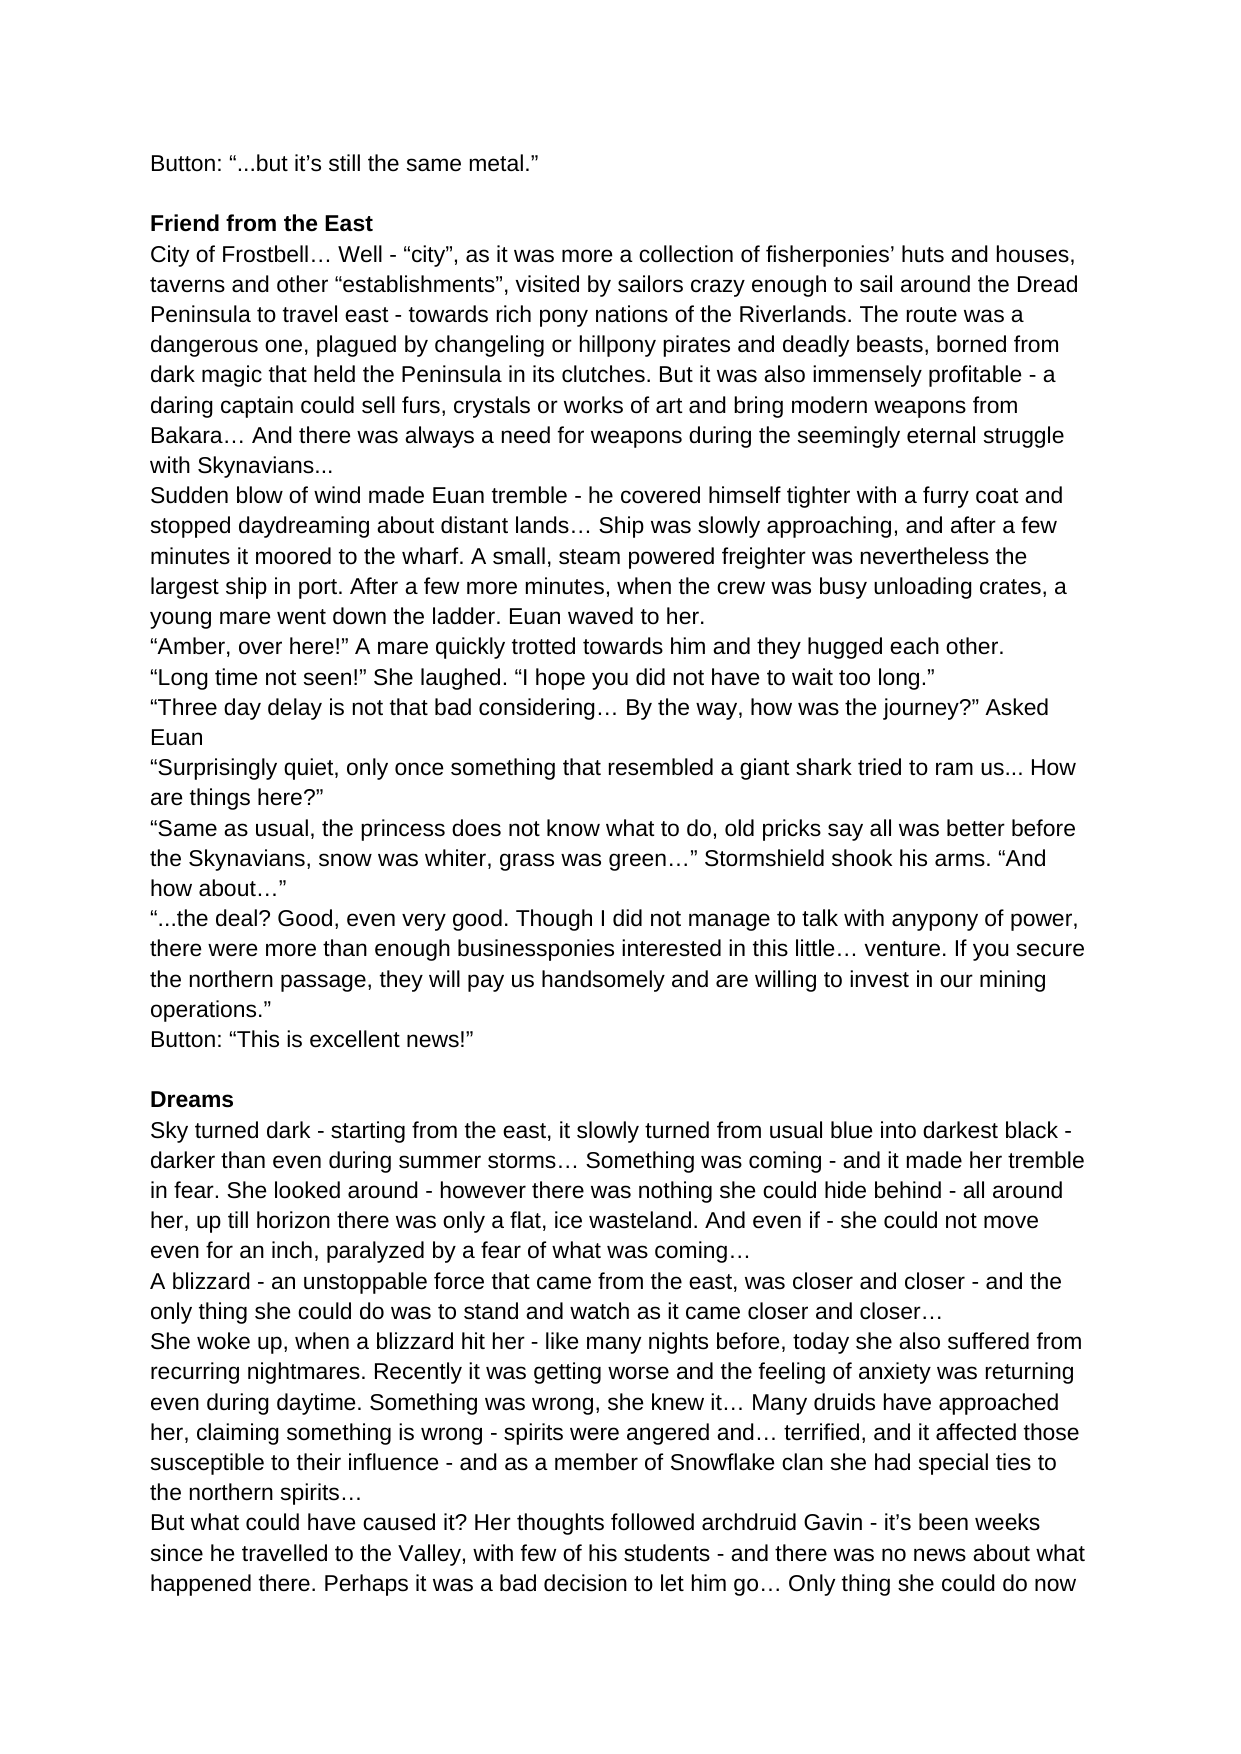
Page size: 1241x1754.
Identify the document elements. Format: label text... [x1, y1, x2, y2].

text Sudden blow of wind made Euan tremble - he covered himself tighter with a furry coat and stopped daydreaming about distant lands… Ship was slowly approaching, and after a few minutes it moored to the wharf. A small, steam powered freighter was nevertheless the largest ship in port. After a few more minutes, when the crew was busy unloading crates, a young mare went down the ladder. Euan waved to her. [150, 482, 1090, 629]
text “...the deal? Good, even very good. Though I did not manage to talk with anypony of power, there were more than enough businessponies interested in this little… venture. If you secure the northern passage, they will pay us handsomely and are willing to invest in our mining operations.” [150, 905, 1090, 1022]
text “Long time not seen!” She laughed. “I hope you did not have to wait too long.” [150, 663, 1090, 690]
text Sky turned dark - starting from the east, it slowly turned from usual blue into darkest black - darker than even during summer storms… Something was coming - and it made her tremble in fear. She looked around - however there was nothing she could hide behind - all around her, up till horizon there was only a flat, ice wasteland. And even if - she could not move even for an inch, paralyzed by a fear of what was coming… [150, 1117, 1090, 1264]
text Dreams [150, 1086, 1090, 1113]
text She woke up, when a blizzard hit her - like many nights before, today she also suffered from recurring nightmares. Recently it was getting worse and the feeling of anxiety was returning even during daytime. Something was wrong, she knew it… Many druids have approached her, claiming something is wrong - spirits were angered and… terrified, and it affected those susceptible to their influence - and as a member of Snowflake clan she had special ties to the northern spirits… [150, 1328, 1090, 1506]
text “Amber, over here!” A mare quickly trotted towards him and they hugged each other. [150, 633, 1090, 660]
text “Surprisingly quiet, only once something that resembled a giant shark tried to ram us... How are things here?” [150, 754, 1090, 811]
text “Same as usual, the princess does not know what to do, old pricks say all was better before the Skynavians, snow was whiter, grass was green…” Stormshield shook his arms. “And how about…” [150, 814, 1090, 901]
text A blizzard - an unstoppable force that came from the east, was closer and closer - and the only thing she could do was to stand and watch as it came closer and closer… [150, 1268, 1090, 1324]
text Button: “This is excellent news!” [150, 1026, 1090, 1052]
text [150, 1509, 1090, 1596]
text Button: “...but it’s still the same metal.” [150, 150, 1090, 176]
text Friend from the East [150, 210, 1090, 237]
text “Three day delay is not that bad considering… By the way, how was the journey?” Asked Euan [150, 694, 1090, 750]
text City of Frostbell… Well - “city”, as it was more a collection of fisherponies’ huts and houses, taverns and other “establishments”, visited by sailors crazy enough to sail around the Dread Peninsula to travel east - towards rich pony nations of the Riverlands. The route was a dangerous one, plagued by changeling or hillpony pirates and deadly beasts, borned from dark magic that held the Peninsula in its clutches. But it was also immensely profitable - a daring captain could sell furs, crystals or works of art and bring modern weapons from Bakara… And there was always a need for weapons during the seemingly eternal struggle with Skynavians... [150, 241, 1090, 478]
